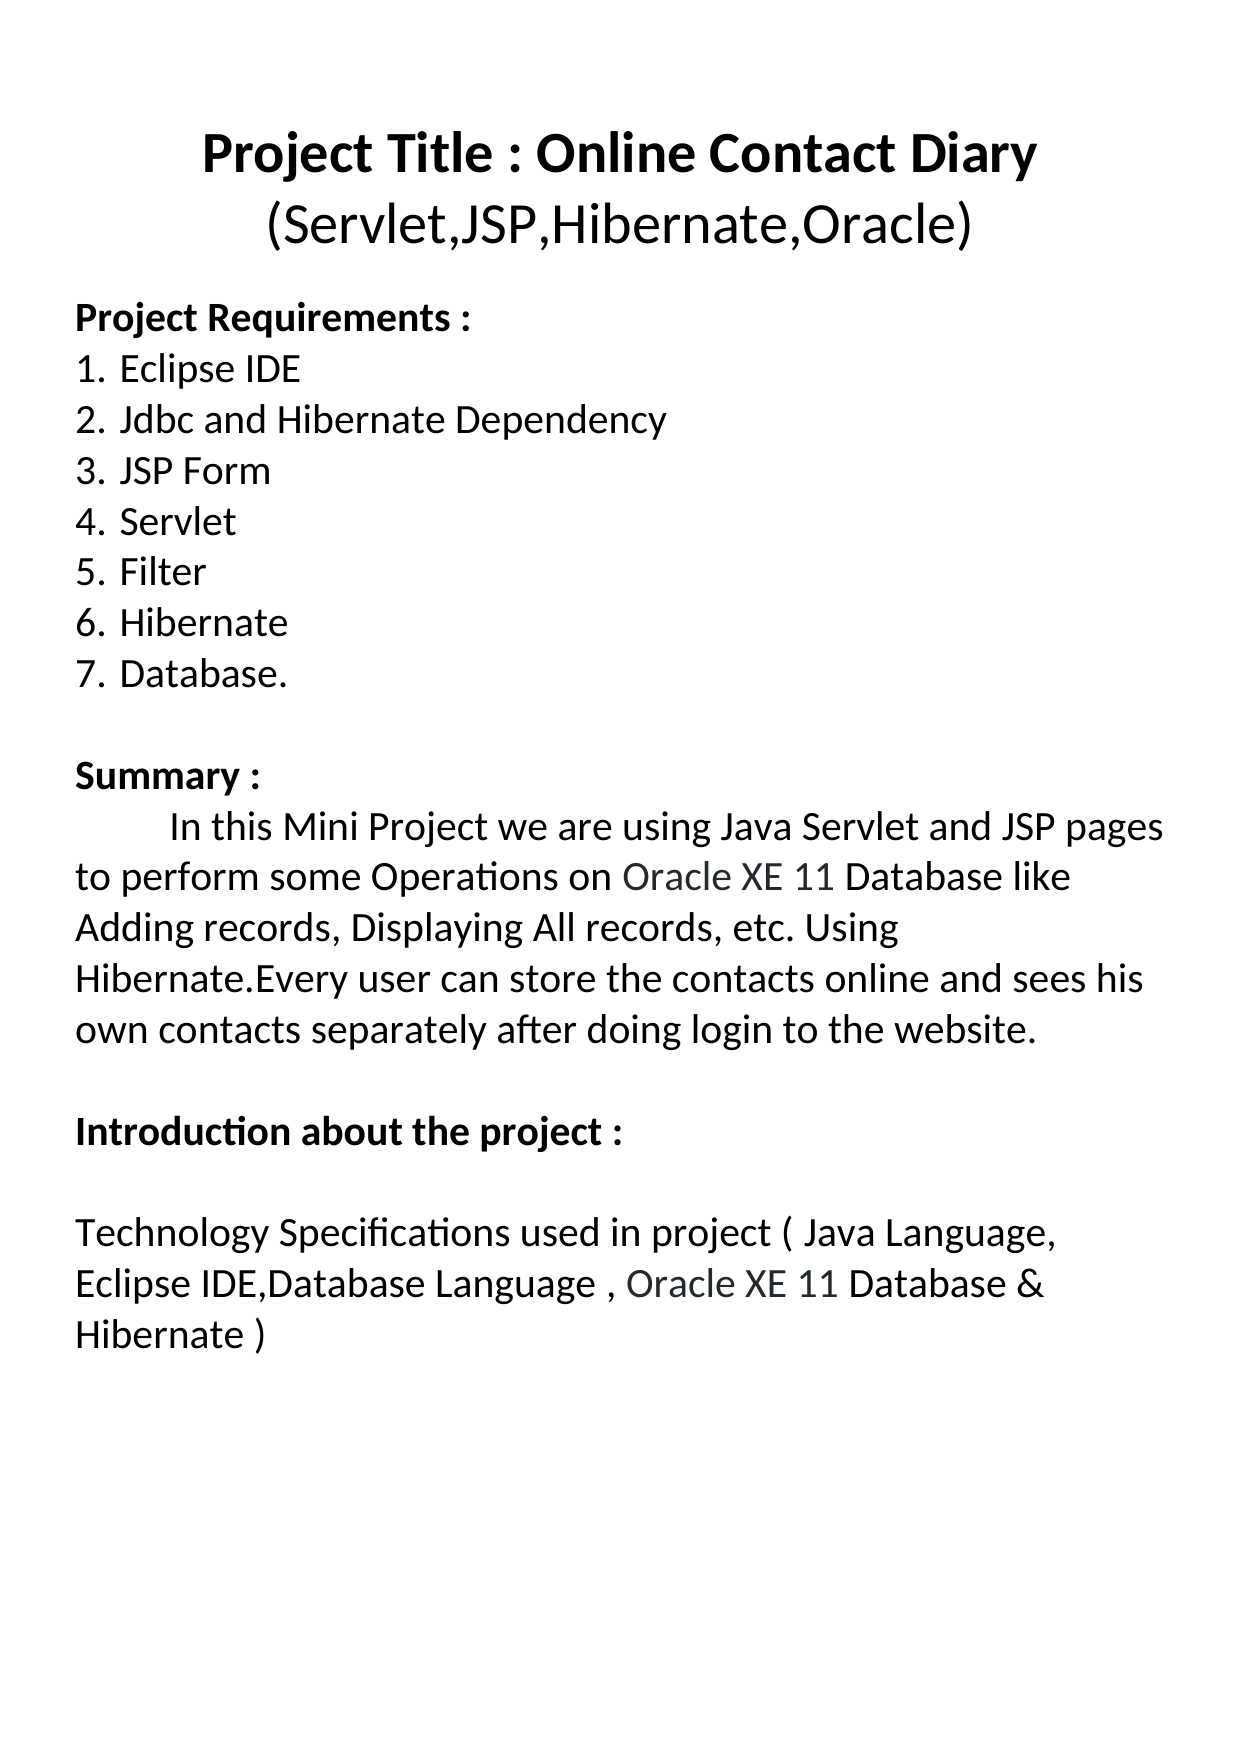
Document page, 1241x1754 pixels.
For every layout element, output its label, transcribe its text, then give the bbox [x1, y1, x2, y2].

list In this Mini Project we are using Java Servlet and JSP pages to perform some Operations on Oracle XE 11 Database like Adding records, Displaying All records, etc. Using Hibernate.Every user can store the contacts online and sees his own contacts separately after doing login to the website. [75, 799, 1165, 1054]
text Project Requirements : [75, 291, 1165, 342]
list Hibernate [75, 596, 1165, 647]
list Jdbc and Hibernate Dependency [75, 393, 1165, 444]
list Eclipse IDE [75, 342, 1165, 393]
list Servlet [75, 494, 1165, 545]
text Introduction about the project : [75, 1104, 1165, 1155]
list Summary : [75, 749, 1165, 799]
text Technology Specifications used in project ( Java Language, Eclipse IDE,Database Language , Oracle XE 11 Database & Hibernate ) [75, 1206, 1165, 1359]
list Database. [75, 647, 1165, 698]
text Project Title : Online Contact Diary (Servlet,JSP,Hibernate,Oracle) [75, 116, 1165, 258]
list Filter [75, 545, 1165, 596]
list JSP Form [75, 444, 1165, 494]
